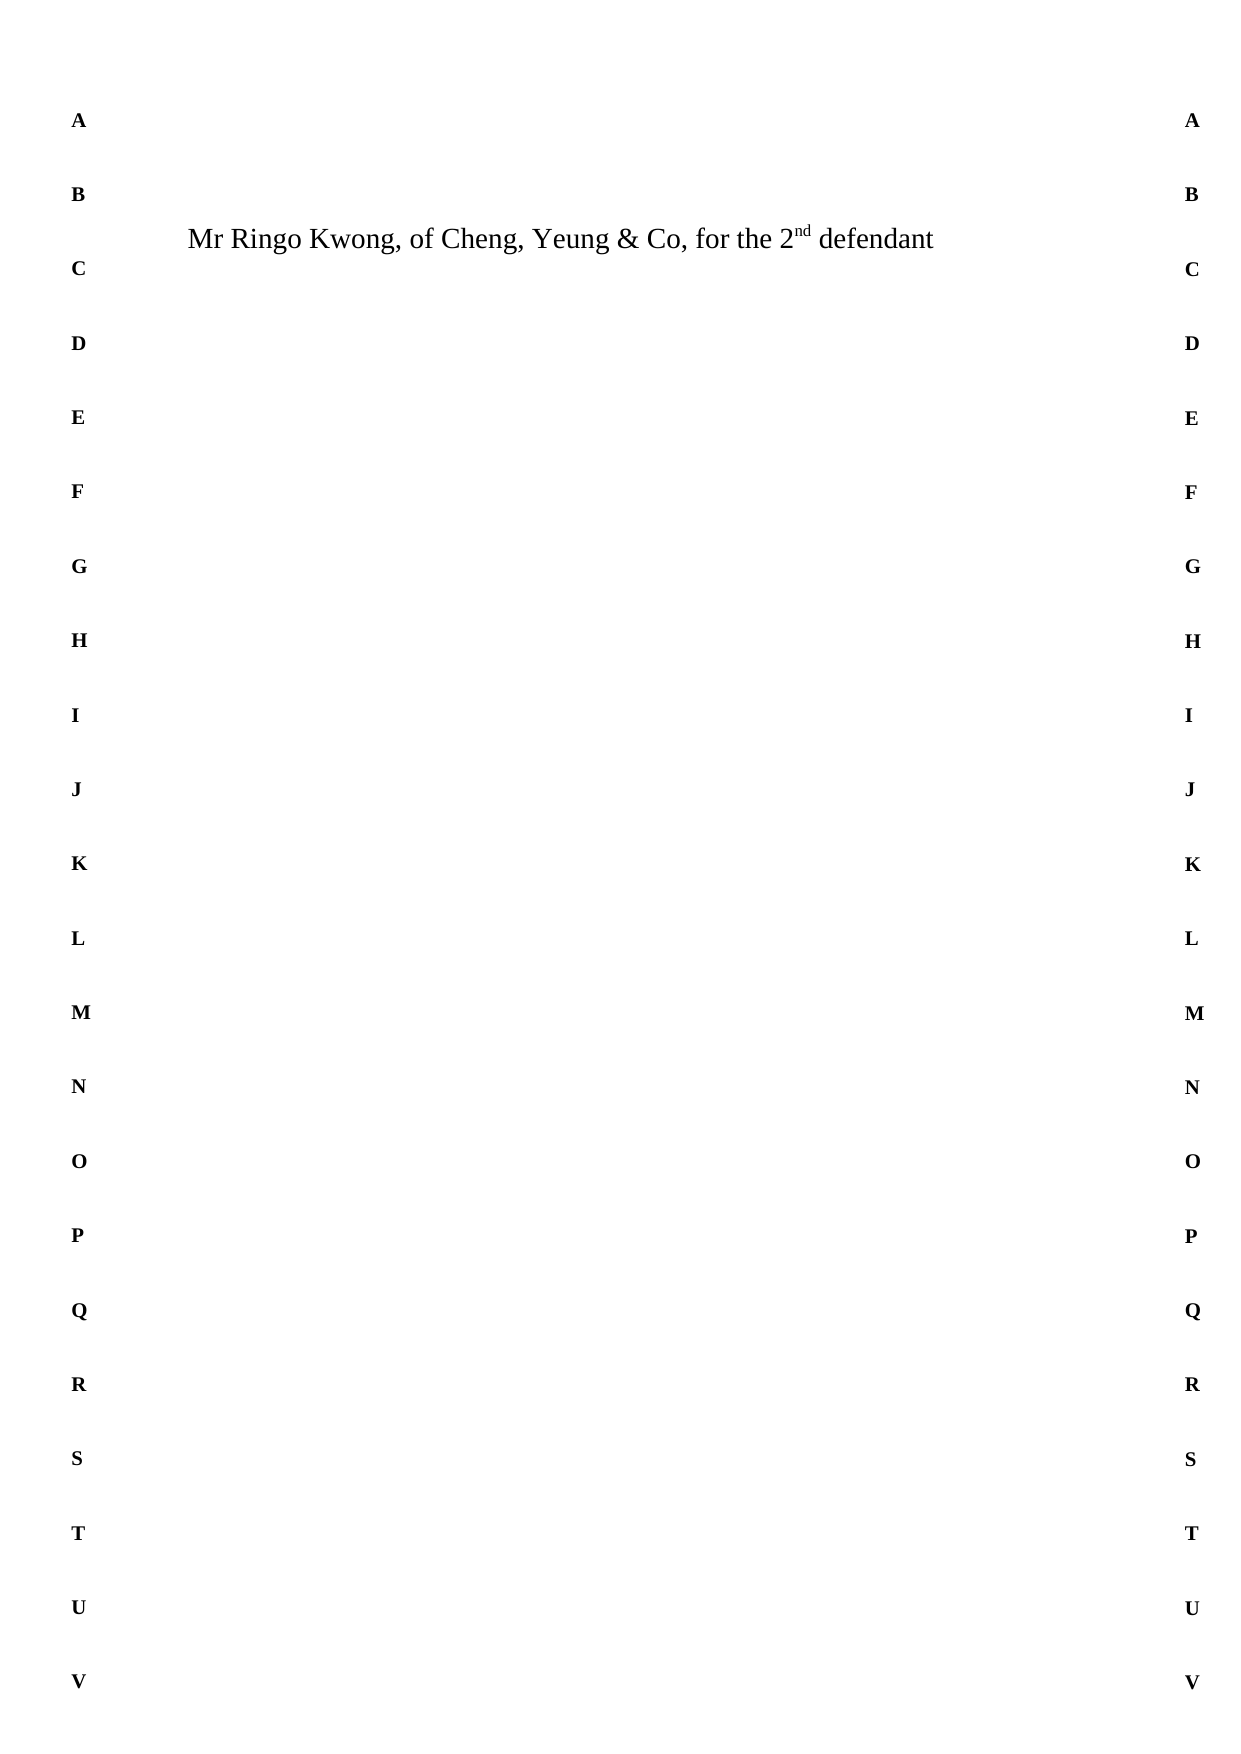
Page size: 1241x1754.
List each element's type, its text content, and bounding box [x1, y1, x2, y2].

text Mr Ringo Kwong, of Cheng, Yeung & Co, for the 2nd defendant [187, 221, 1053, 254]
